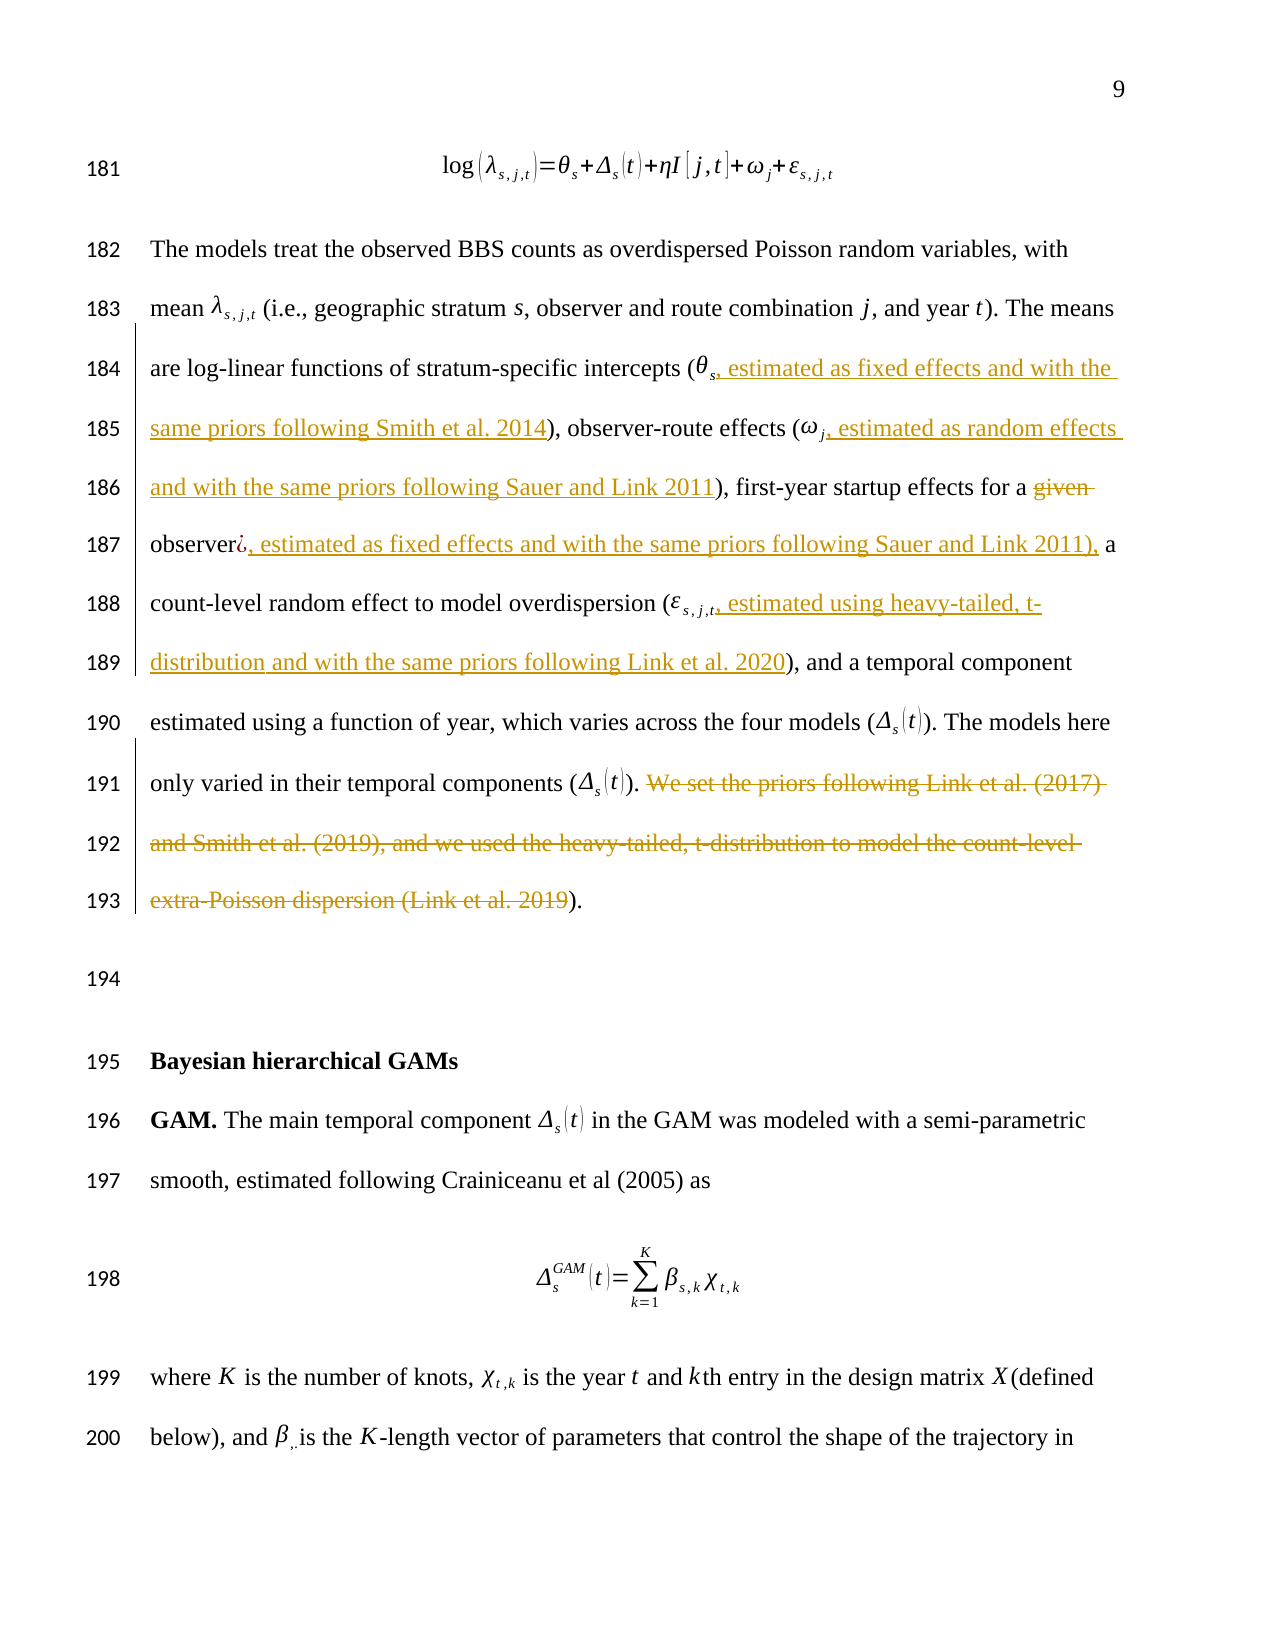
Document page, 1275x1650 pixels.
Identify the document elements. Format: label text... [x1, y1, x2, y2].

text GAM. The main temporal component in the GAM was modeled with a semi-parametric smooth, estimated following Crainiceanu et al (2005) as [150, 1104, 1125, 1194]
subtitle Bayesian hierarchical GAMs [150, 1046, 1125, 1075]
